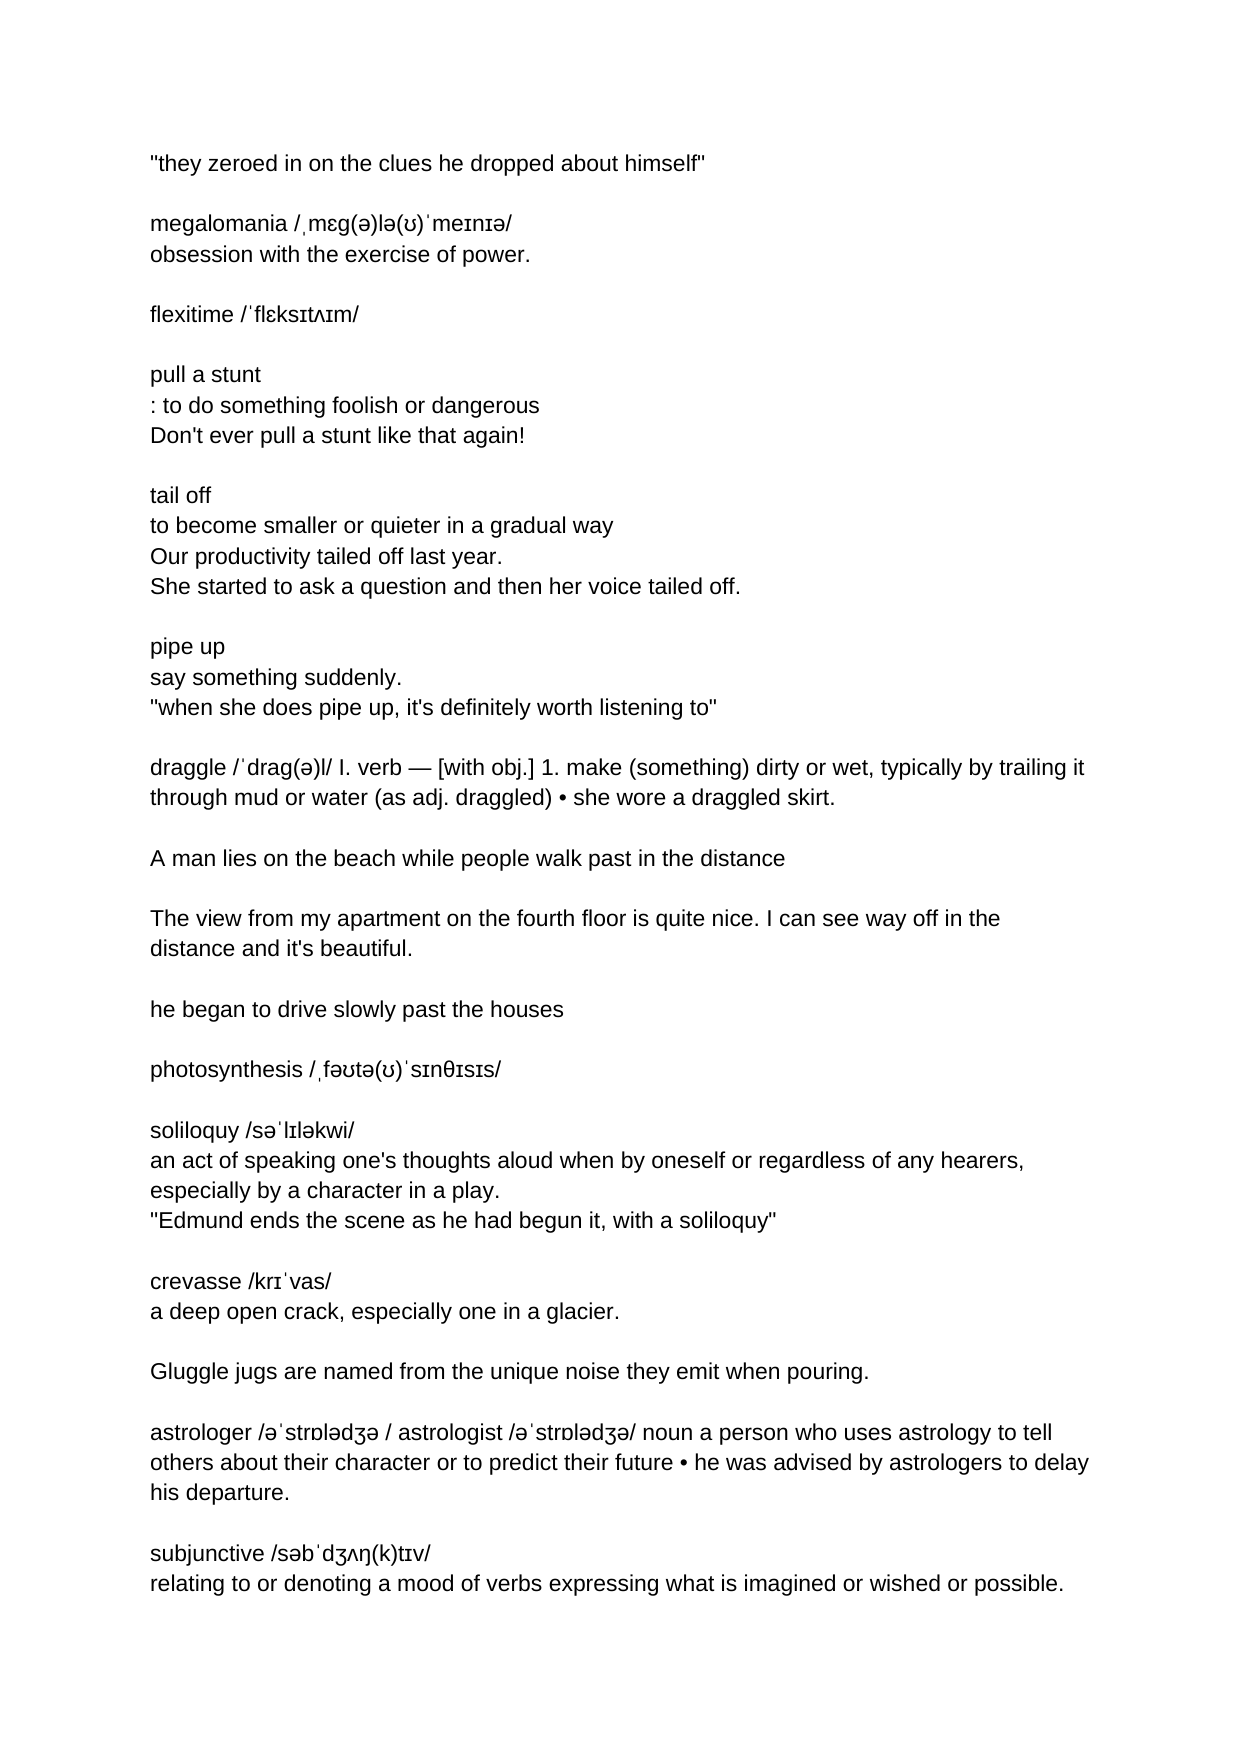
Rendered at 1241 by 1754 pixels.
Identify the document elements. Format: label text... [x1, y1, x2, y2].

text The view from my apartment on the fourth floor is quite nice. I can see way off in the distance and it's beautiful. [150, 905, 1090, 962]
text Our productivity tailed off last year. [150, 543, 1090, 569]
text Don't ever pull a stunt like that again! [150, 422, 1090, 448]
text "Edmund ends the scene as he had begun it, with a soliloquy" [150, 1207, 1090, 1234]
text pull a stunt [150, 361, 1090, 388]
text pipe up [150, 633, 1090, 660]
text an act of speaking one's thoughts aloud when by oneself or regardless of any hearers, especially by a character in a play. [150, 1147, 1090, 1203]
text "when she does pipe up, it's definitely worth listening to" [150, 694, 1090, 720]
text draggle /ˈdraɡ(ə)l/ I. verb — [with obj.] 1. make (something) dirty or wet, typically by trailing it through mud or water (as adj. draggled) • she wore a draggled skirt. [150, 754, 1090, 811]
text soliloquy /səˈlɪləkwi/ [150, 1117, 1090, 1143]
text say something suddenly. [150, 663, 1090, 690]
text photosynthesis /ˌfəʊtə(ʊ)ˈsɪnθɪsɪs/ [150, 1056, 1090, 1083]
text subjunctive /səbˈdʒʌŋ(k)tɪv/ [150, 1539, 1090, 1566]
text : to do something foolish or dangerous [150, 392, 1090, 418]
text A man lies on the beach while people walk past in the distance [150, 845, 1090, 871]
text megalomania /ˌmɛɡ(ə)lə(ʊ)ˈmeɪnɪə/ [150, 210, 1090, 237]
text tail off [150, 482, 1090, 509]
text he began to drive slowly past the houses [150, 996, 1090, 1022]
text crevasse /krɪˈvas/ [150, 1268, 1090, 1294]
text obsession with the exercise of power. [150, 241, 1090, 267]
text to become smaller or quieter in a gradual way [150, 512, 1090, 539]
text "they zeroed in on the clues he dropped about himself" [150, 150, 1090, 176]
text relating to or denoting a mood of verbs expressing what is imagined or wished or possible. [150, 1570, 1090, 1596]
text astrologer /əˈstrɒlədʒə / astrologist /əˈstrɒlədʒə/ noun a person who uses astrology to tell others about their character or to predict their future • he was advised by astrologers to delay his departure. [150, 1419, 1090, 1506]
text a deep open crack, especially one in a glacier. [150, 1298, 1090, 1324]
text She started to ask a question and then her voice tailed off. [150, 573, 1090, 599]
text Gluggle jugs are named from the unique noise they emit when pouring. [150, 1358, 1090, 1385]
text flexitime /ˈflɛksɪtʌɪm/ [150, 301, 1090, 327]
